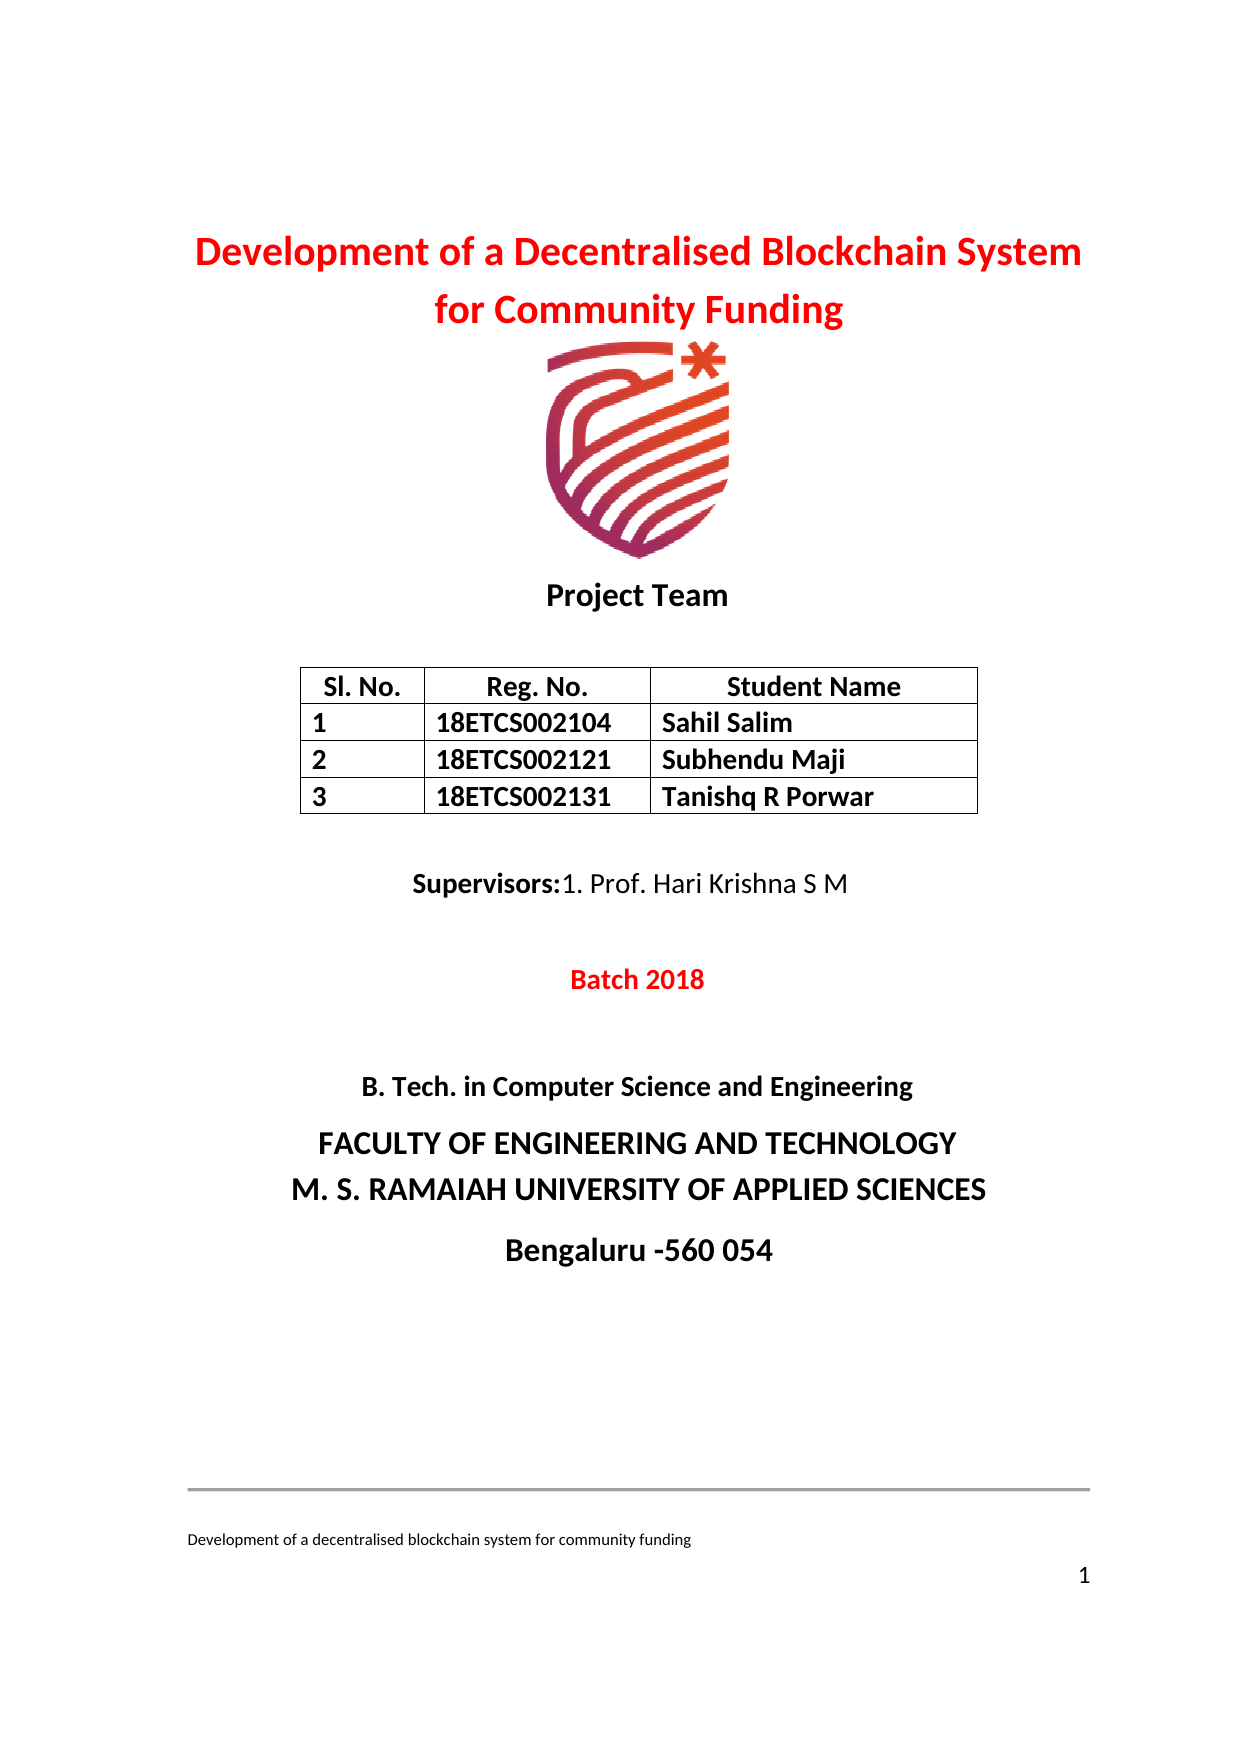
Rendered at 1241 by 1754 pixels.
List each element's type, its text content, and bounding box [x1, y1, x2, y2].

table_header Reg. No. [425, 668, 650, 703]
text Project Team [187, 574, 1087, 615]
picture [546, 341, 729, 559]
text M. S. RAMAIAH UNIVERSITY OF APPLIED SCIENCES [187, 1168, 1090, 1209]
table_cell 3 [301, 778, 424, 813]
text FACULTY OF ENGINEERING AND TECHNOLOGY [187, 1122, 1087, 1162]
table_cell 18ETCS002131 [425, 778, 650, 813]
text Development of a Decentralised Blockchain System for Community Funding [187, 225, 1090, 334]
table_header Sl. No. [301, 668, 424, 703]
table_header Student Name [651, 668, 977, 703]
text Supervisors:1. Prof. Hari Krishna S M [412, 865, 1090, 900]
text Bengaluru -560 054 [187, 1229, 1090, 1270]
table_cell Subhendu Maji [651, 741, 977, 777]
table_cell 1 [301, 704, 424, 740]
table_cell 18ETCS002104 [425, 704, 650, 740]
text B. Tech. in Computer Science and Engineering [187, 1068, 1087, 1104]
text Batch 2018 [187, 961, 1087, 997]
table_cell Sahil Salim [651, 704, 977, 740]
table_cell Tanishq R Porwar [651, 778, 977, 813]
table_cell 18ETCS002121 [425, 741, 650, 777]
table_cell 2 [301, 741, 424, 777]
